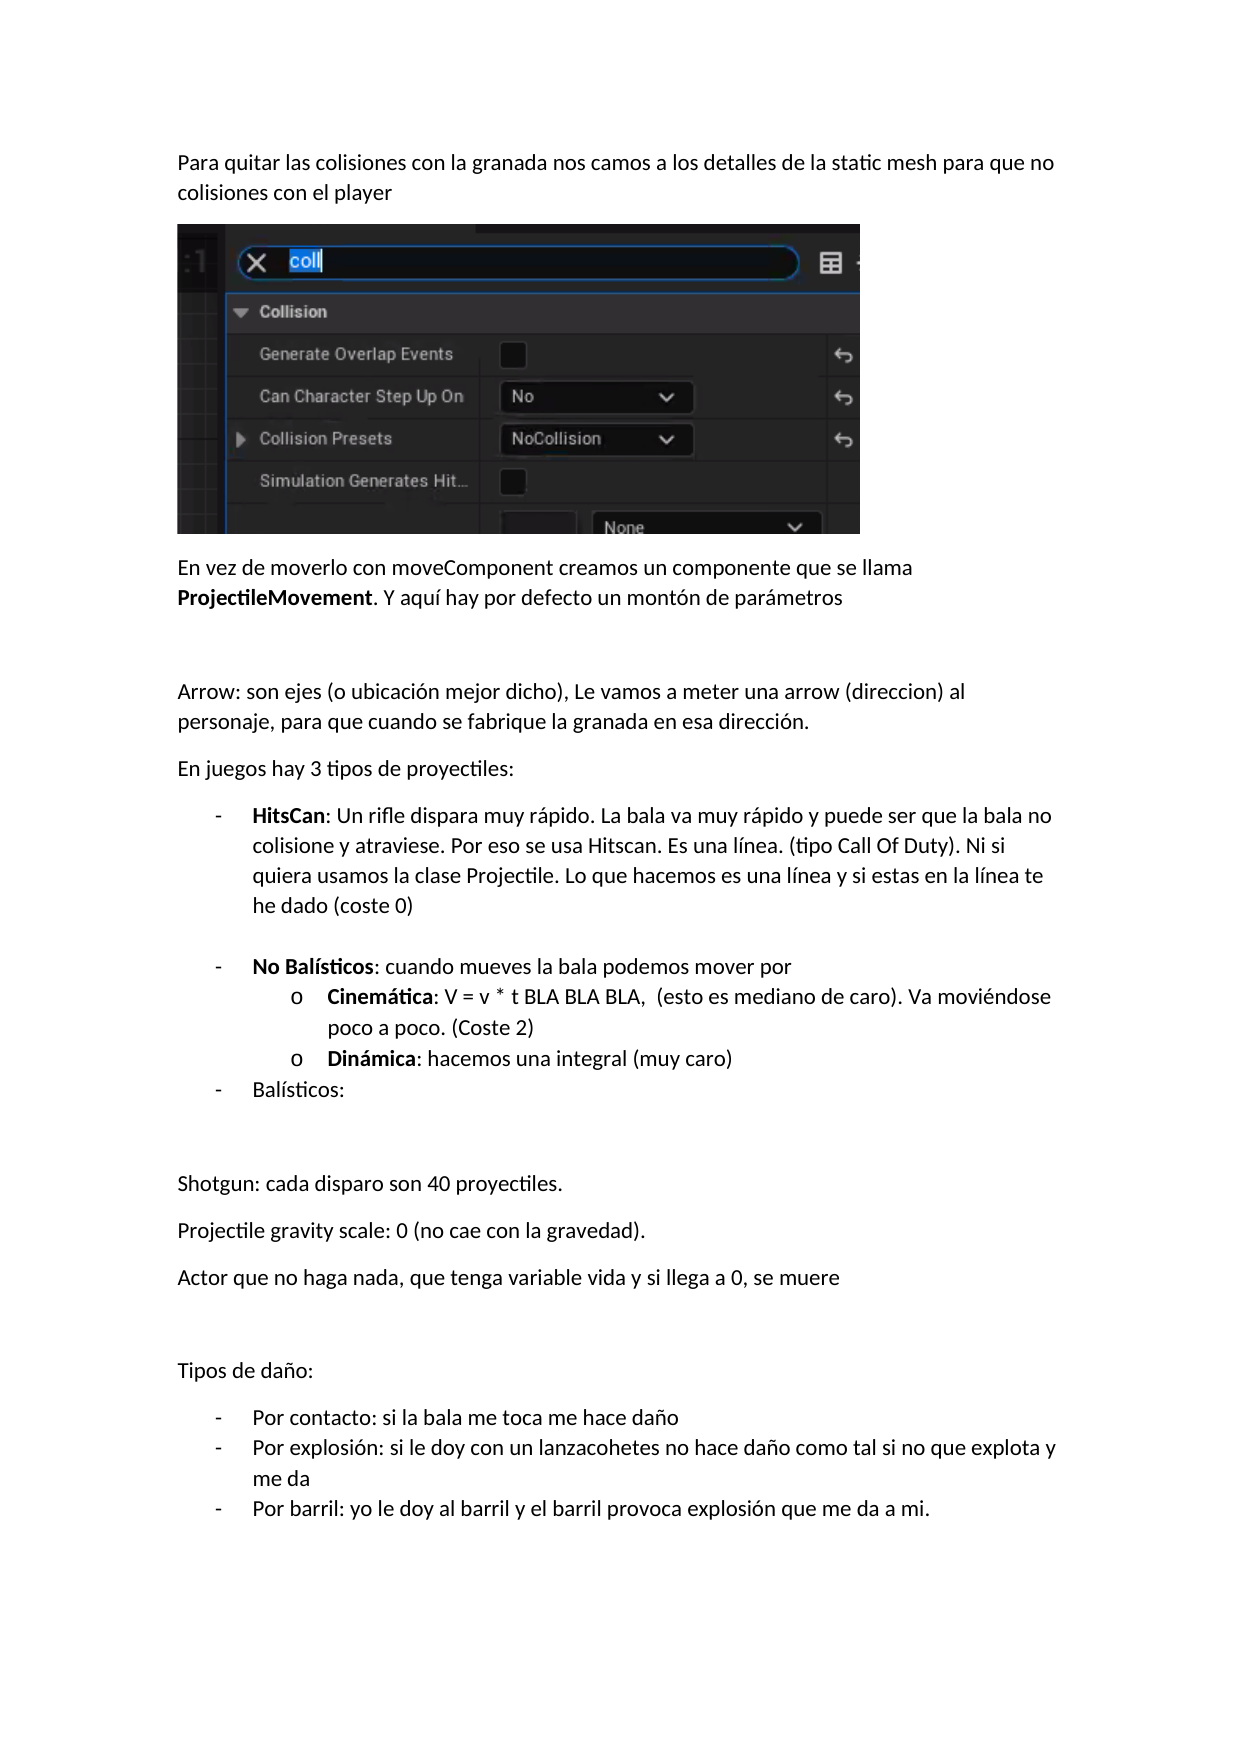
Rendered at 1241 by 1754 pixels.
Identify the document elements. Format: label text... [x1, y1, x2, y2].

list Por contacto: si la bala me toca me hace daño [215, 1403, 1063, 1431]
list Por explosión: si le doy con un lanzacohetes no hace daño como tal si no que explota y me da [215, 1433, 1063, 1492]
list No Balísticos: cuando mueves la bala podemos mover por [215, 952, 1063, 980]
list Por barril: yo le doy al barril y el barril provoca explosión que me da a mi. [215, 1494, 1063, 1522]
text Shotgun: cada disparo son 40 proyectiles. [177, 1169, 1063, 1197]
list Dinámica: hacemos una integral (muy caro) [290, 1044, 1063, 1073]
text Projectile gravity scale: 0 (no cae con la gravedad). [177, 1216, 1063, 1244]
picture [177, 224, 860, 534]
list Cinemática: V = v * t BLA BLA BLA, (esto es mediano de caro). Va moviéndose poco a poco. (Coste 2) [290, 982, 1063, 1041]
text En vez de moverlo con moveComponent creamos un componente que se llama ProjectileMovement. Y aquí hay por defecto un montón de parámetros [177, 553, 1063, 611]
text En juegos hay 3 tipos de proyectiles: [177, 754, 1063, 782]
list HitsCan: Un rifle dispara muy rápido. La bala va muy rápido y puede ser que la bala no colisione y atraviese. Por eso se usa Hitscan. Es una línea. (tipo Call Of Duty). Ni si quiera usamos la clase Projectile. Lo que hacemos es una línea y si estas en la línea te he dado (coste 0) [215, 801, 1063, 919]
text Arrow: son ejes (o ubicación mejor dicho), Le vamos a meter una arrow (direccion) al personaje, para que cuando se fabrique la granada en esa dirección. [177, 677, 1063, 735]
list Balísticos: [215, 1075, 1063, 1103]
text Actor que no haga nada, que tenga variable vida y si llega a 0, se muere [177, 1263, 1063, 1291]
text Para quitar las colisiones con la granada nos camos a los detalles de la static mesh para que no colisiones con el player [177, 148, 1063, 206]
text Tipos de daño: [177, 1356, 1063, 1384]
